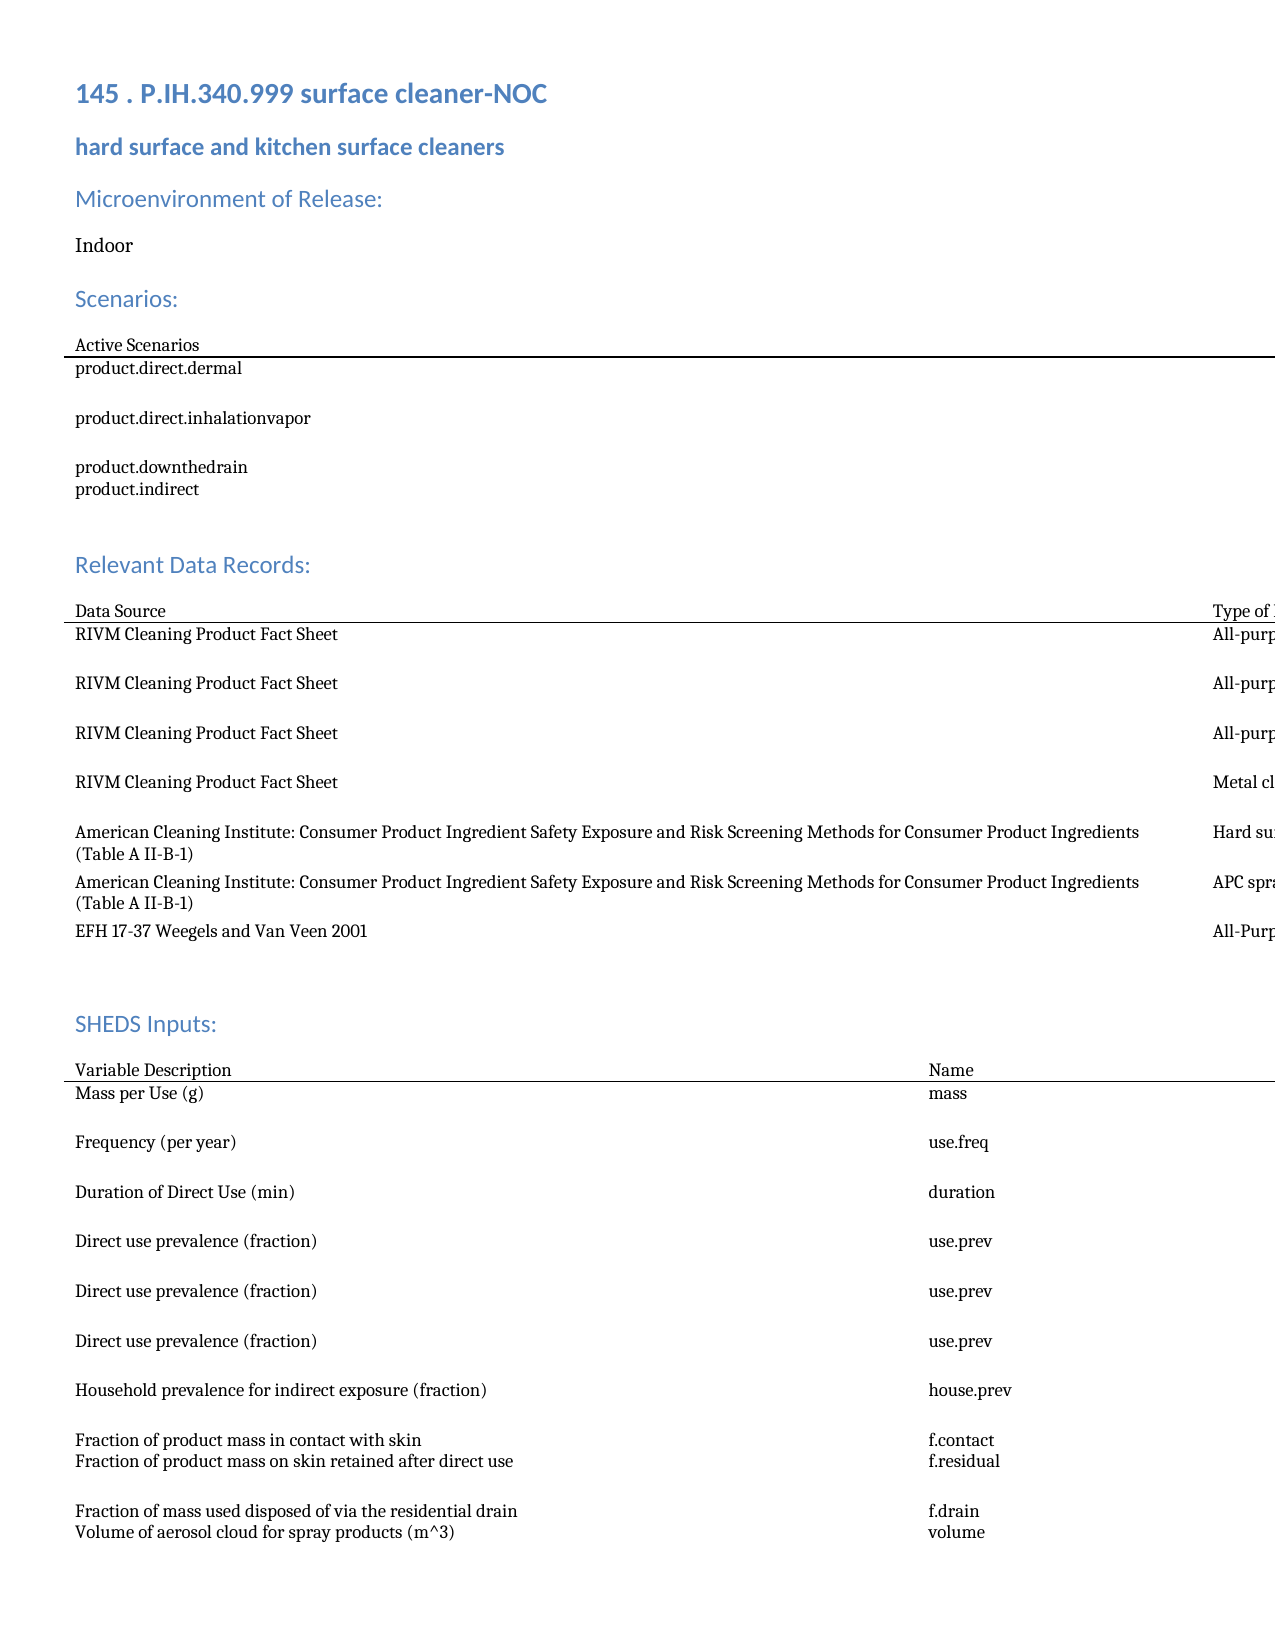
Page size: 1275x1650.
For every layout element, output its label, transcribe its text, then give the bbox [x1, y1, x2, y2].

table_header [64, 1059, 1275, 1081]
subtitle Relevant Data Records: [75, 549, 1200, 579]
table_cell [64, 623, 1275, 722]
subtitle Microenvironment of Release: [75, 183, 1200, 213]
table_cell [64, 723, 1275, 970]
subtitle Scenarios: [75, 283, 1200, 314]
text Indoor [75, 234, 1200, 258]
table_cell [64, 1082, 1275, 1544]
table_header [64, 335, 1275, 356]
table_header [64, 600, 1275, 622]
subtitle SHEDS Inputs: [75, 1008, 1200, 1038]
subtitle hard surface and kitchen surface cleaners [75, 131, 1200, 162]
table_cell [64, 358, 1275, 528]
subtitle 145 . P.IH.340.999 surface cleaner-NOC [75, 75, 1200, 111]
